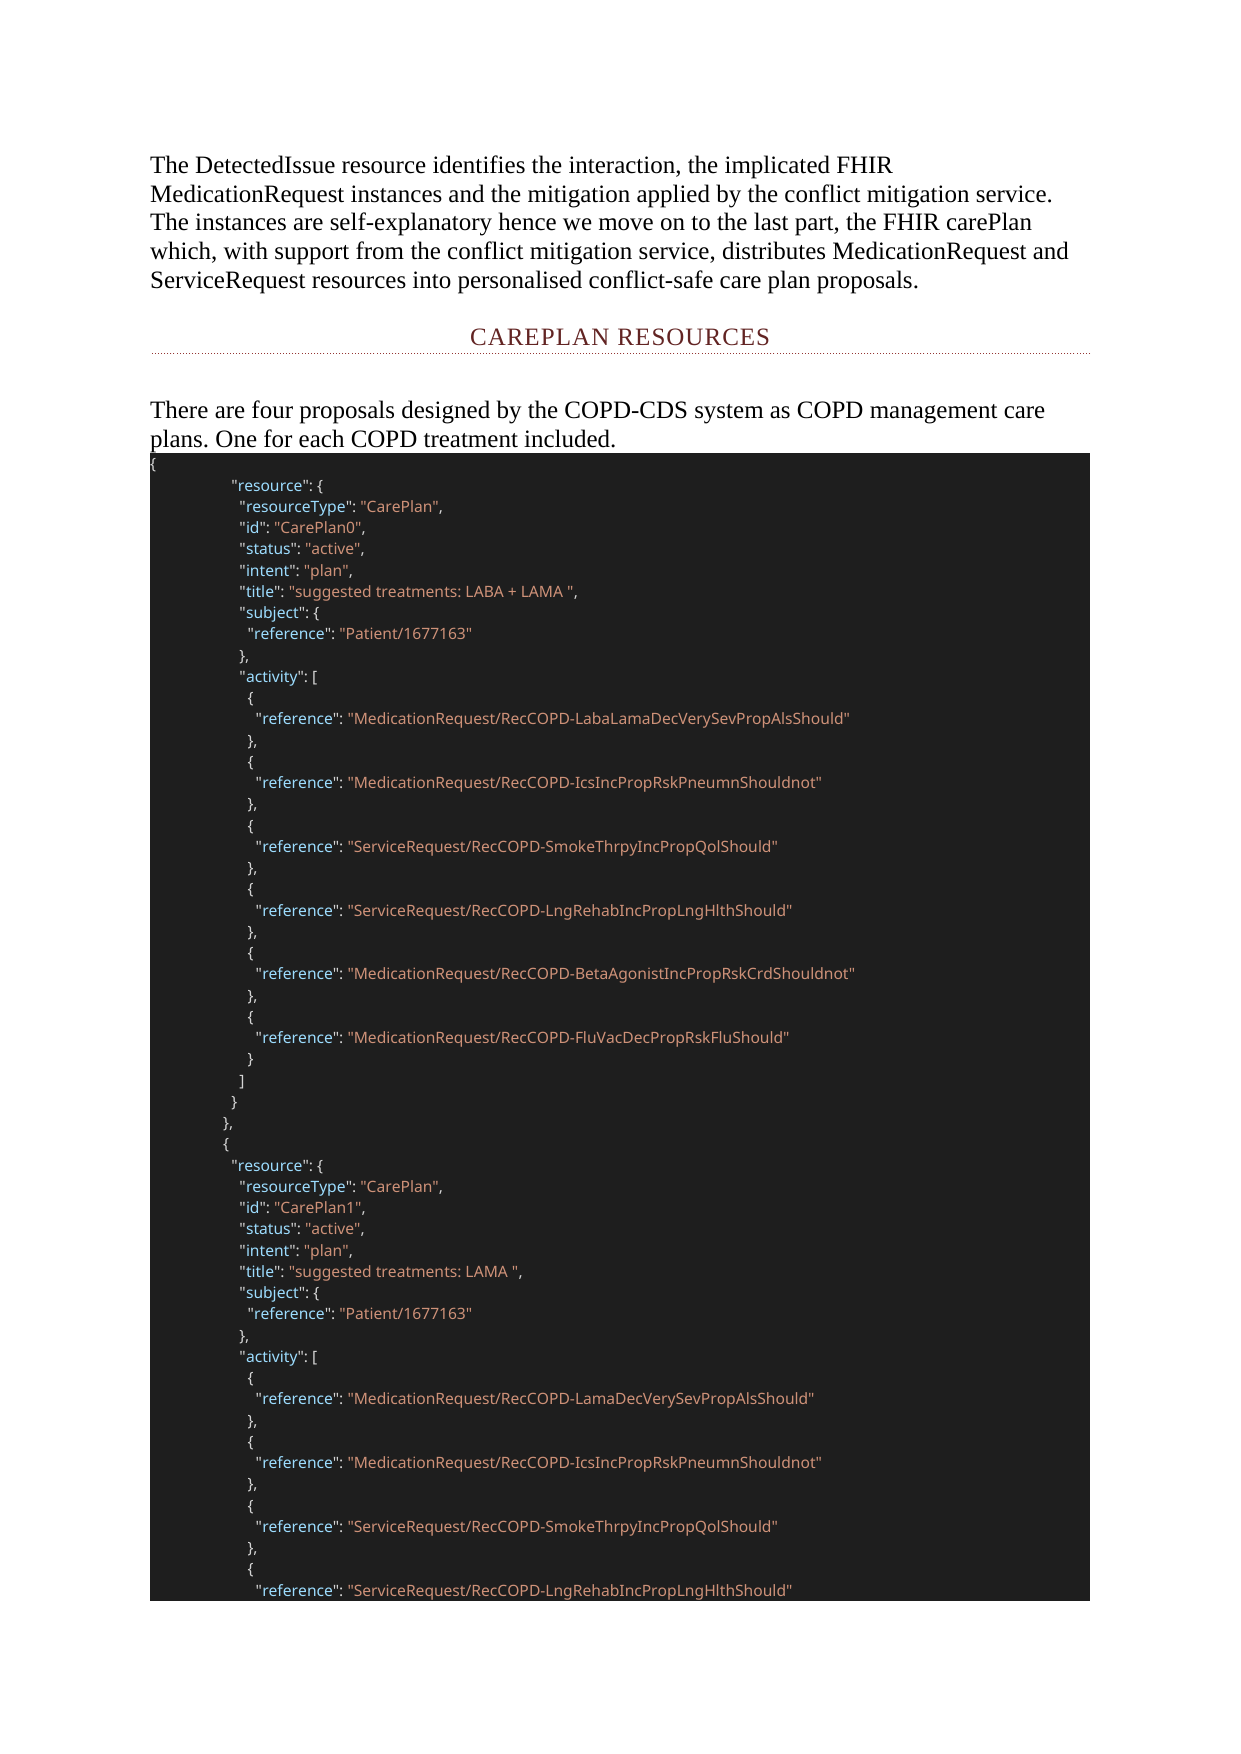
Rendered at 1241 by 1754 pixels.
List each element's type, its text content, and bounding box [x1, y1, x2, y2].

text "id": "CarePlan0", [150, 517, 1090, 538]
text "title": "suggested treatments: LABA + LAMA ", [150, 581, 1090, 602]
text { [150, 1133, 1090, 1154]
text }, [150, 1324, 1090, 1346]
text "activity": [ [150, 1346, 1090, 1367]
text "status": "active", [150, 1218, 1090, 1239]
text "reference": "ServiceRequest/RecCOPD-LngRehabIncPropLngHlthShould" [150, 1579, 1090, 1601]
text "reference": "MedicationRequest/RecCOPD-FluVacDecPropRskFluShould" [150, 1027, 1090, 1048]
text }, [150, 984, 1090, 1006]
text "id": "CarePlan1", [150, 1197, 1090, 1218]
text { [150, 1006, 1090, 1027]
text { [150, 453, 1090, 474]
text "reference": "MedicationRequest/RecCOPD-LabaLamaDecVerySevPropAlsShould" [150, 708, 1090, 729]
text { [150, 1494, 1090, 1516]
text "reference": "ServiceRequest/RecCOPD-SmokeThrpyIncPropQolShould" [150, 836, 1090, 857]
text "subject": { [150, 1282, 1090, 1303]
text "intent": "plan", [150, 1239, 1090, 1261]
text }, [150, 921, 1090, 942]
text }, [150, 729, 1090, 751]
text }, [150, 793, 1090, 814]
text ] [150, 1069, 1090, 1091]
text { [150, 1367, 1090, 1388]
text "resource": { [150, 1154, 1090, 1176]
text { [150, 1431, 1090, 1452]
text { [150, 942, 1090, 963]
text "resourceType": "CarePlan", [150, 496, 1090, 517]
text { [150, 878, 1090, 899]
text "intent": "plan", [150, 559, 1090, 581]
text "subject": { [150, 602, 1090, 623]
text "resource": { [150, 474, 1090, 496]
text }, [150, 1409, 1090, 1431]
text "reference": "Patient/1677163" [150, 1303, 1090, 1324]
text { [150, 687, 1090, 708]
text The DetectedIssue resource identifies the interaction, the implicated FHIR MedicationRequest instances and the mitigation applied by the conflict mitigation service. The instances are self-explanatory hence we move on to the last part, the FHIR carePlan which, with support from the conflict mitigation service, distributes MedicationRequest and ServiceRequest resources into personalised conflict-safe care plan proposals. [150, 150, 1090, 294]
text }, [150, 1473, 1090, 1494]
subtitle careplan resources [150, 322, 1090, 354]
text There are four proposals designed by the COPD-CDS system as COPD management care plans. One for each COPD treatment included. [150, 396, 1090, 453]
text }, [150, 857, 1090, 878]
text { [150, 751, 1090, 772]
text "activity": [ [150, 666, 1090, 687]
text "reference": "MedicationRequest/RecCOPD-LamaDecVerySevPropAlsShould" [150, 1388, 1090, 1409]
text } [150, 1091, 1090, 1112]
text "reference": "ServiceRequest/RecCOPD-SmokeThrpyIncPropQolShould" [150, 1516, 1090, 1537]
text "reference": "MedicationRequest/RecCOPD-IcsIncPropRskPneumnShouldnot" [150, 772, 1090, 793]
text "resourceType": "CarePlan", [150, 1176, 1090, 1197]
text }, [150, 1112, 1090, 1133]
text { [150, 1558, 1090, 1579]
text "status": "active", [150, 538, 1090, 559]
text } [150, 1048, 1090, 1069]
text }, [150, 1537, 1090, 1558]
text { [150, 814, 1090, 836]
text "reference": "MedicationRequest/RecCOPD-BetaAgonistIncPropRskCrdShouldnot" [150, 963, 1090, 984]
text "title": "suggested treatments: LAMA ", [150, 1261, 1090, 1282]
text }, [150, 644, 1090, 666]
text "reference": "Patient/1677163" [150, 623, 1090, 644]
text "reference": "MedicationRequest/RecCOPD-IcsIncPropRskPneumnShouldnot" [150, 1452, 1090, 1473]
text "reference": "ServiceRequest/RecCOPD-LngRehabIncPropLngHlthShould" [150, 899, 1090, 921]
